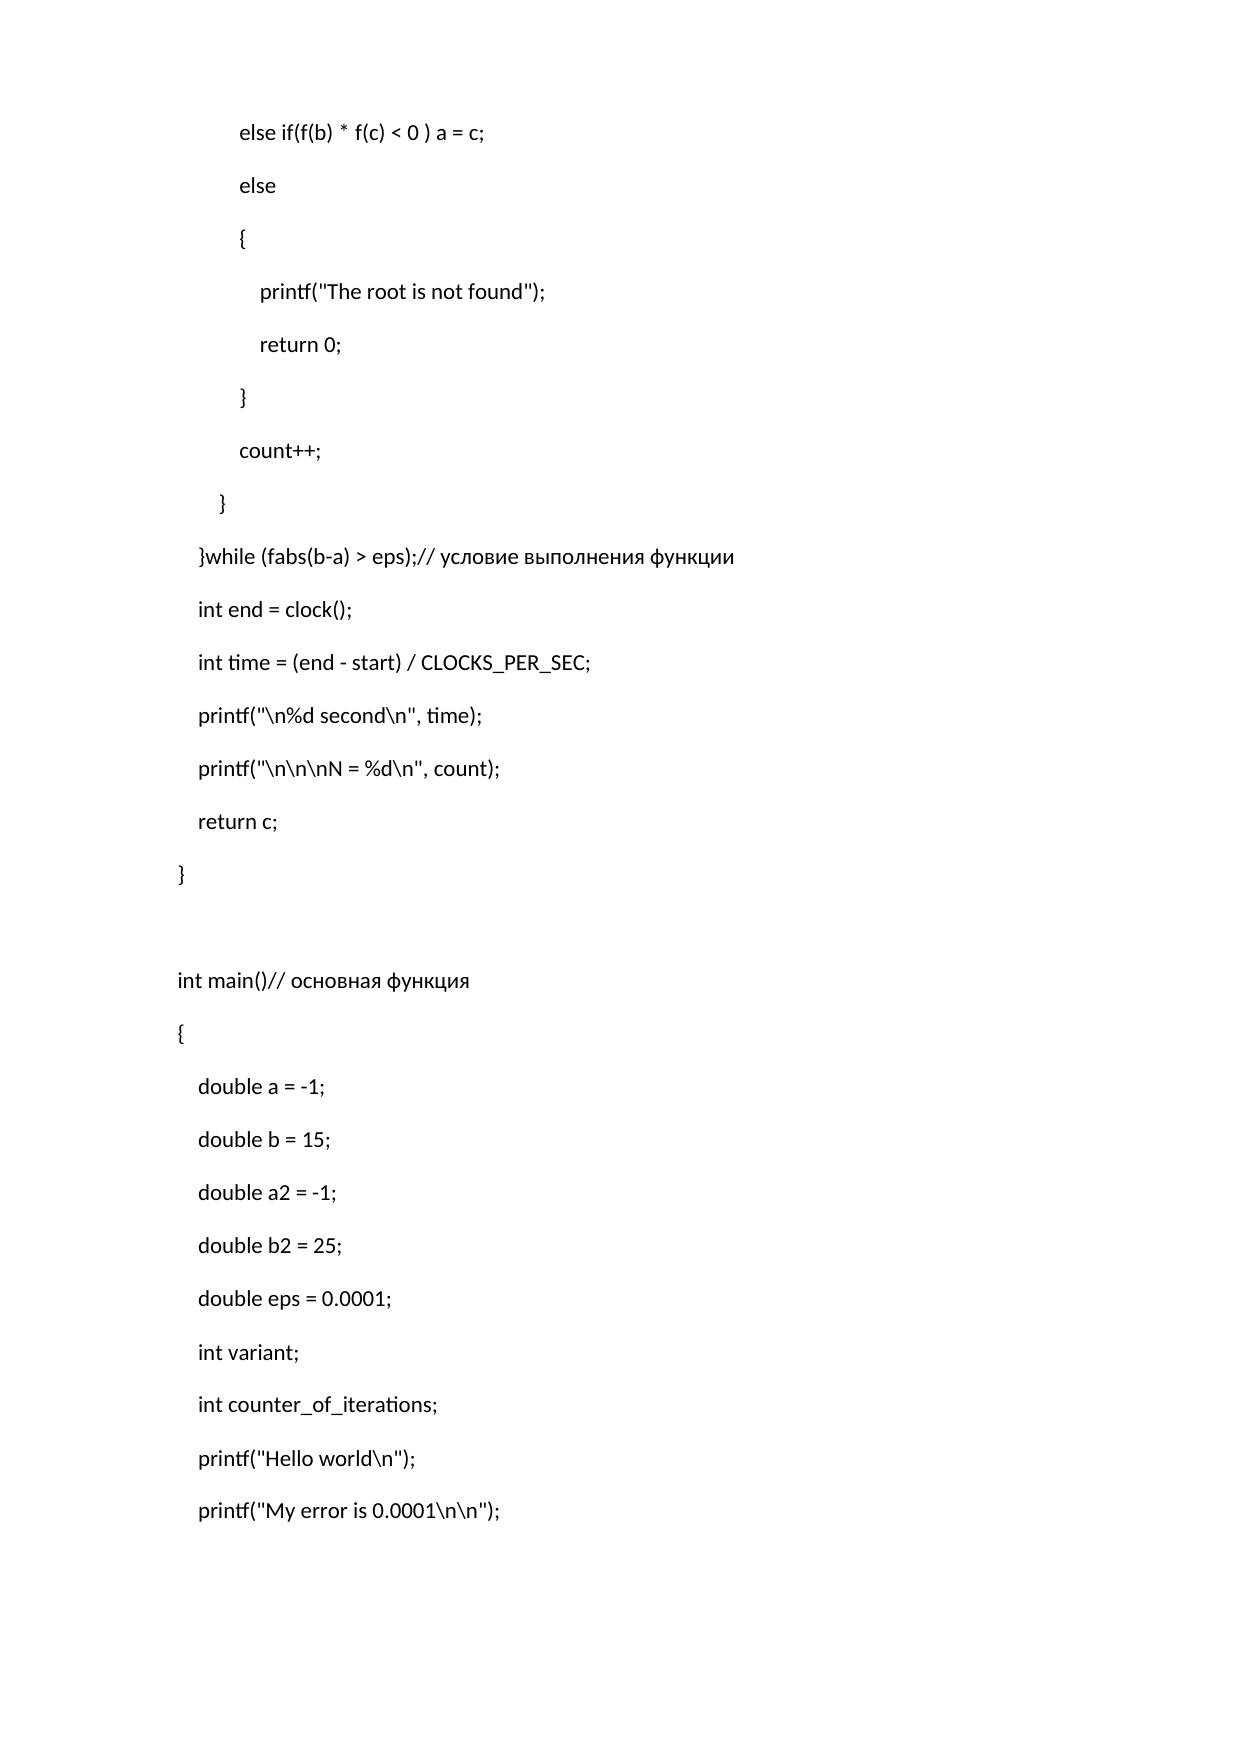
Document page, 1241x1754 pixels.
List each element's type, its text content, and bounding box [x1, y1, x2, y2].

text double eps = 0.0001; [177, 1284, 1152, 1313]
text return 0; [177, 330, 1152, 358]
text double b2 = 25; [177, 1232, 1152, 1259]
text int time = (end - start) / CLOCKS_PER_SEC; [177, 648, 1152, 676]
text count++; [177, 436, 1152, 464]
text } [177, 860, 1152, 888]
text printf("\n%d second\n", time); [177, 701, 1152, 729]
text double b = 15; [177, 1126, 1152, 1153]
text int end = clock(); [177, 595, 1152, 623]
text double a2 = -1; [177, 1178, 1152, 1207]
text { [177, 1019, 1152, 1047]
text else [177, 171, 1152, 199]
text printf("Hello world\n"); [177, 1444, 1152, 1472]
text }while (fabs(b-a) > eps);// условие выполнения функции [177, 542, 1152, 570]
text printf("My error is 0.0001\n\n"); [177, 1497, 1152, 1525]
text return c; [177, 807, 1152, 835]
text printf("The root is not found"); [177, 277, 1152, 305]
text else if(f(b) * f(c) < 0 ) a = c; [177, 118, 1152, 146]
text printf("\n\n\nN = %d\n", count); [177, 754, 1152, 782]
text { [177, 224, 1152, 252]
text int main()// основная функция [177, 966, 1152, 994]
text } [177, 383, 1152, 411]
text int counter_of_iterations; [177, 1391, 1152, 1419]
text } [177, 489, 1152, 517]
text int variant; [177, 1338, 1152, 1366]
text double a = -1; [177, 1072, 1152, 1101]
